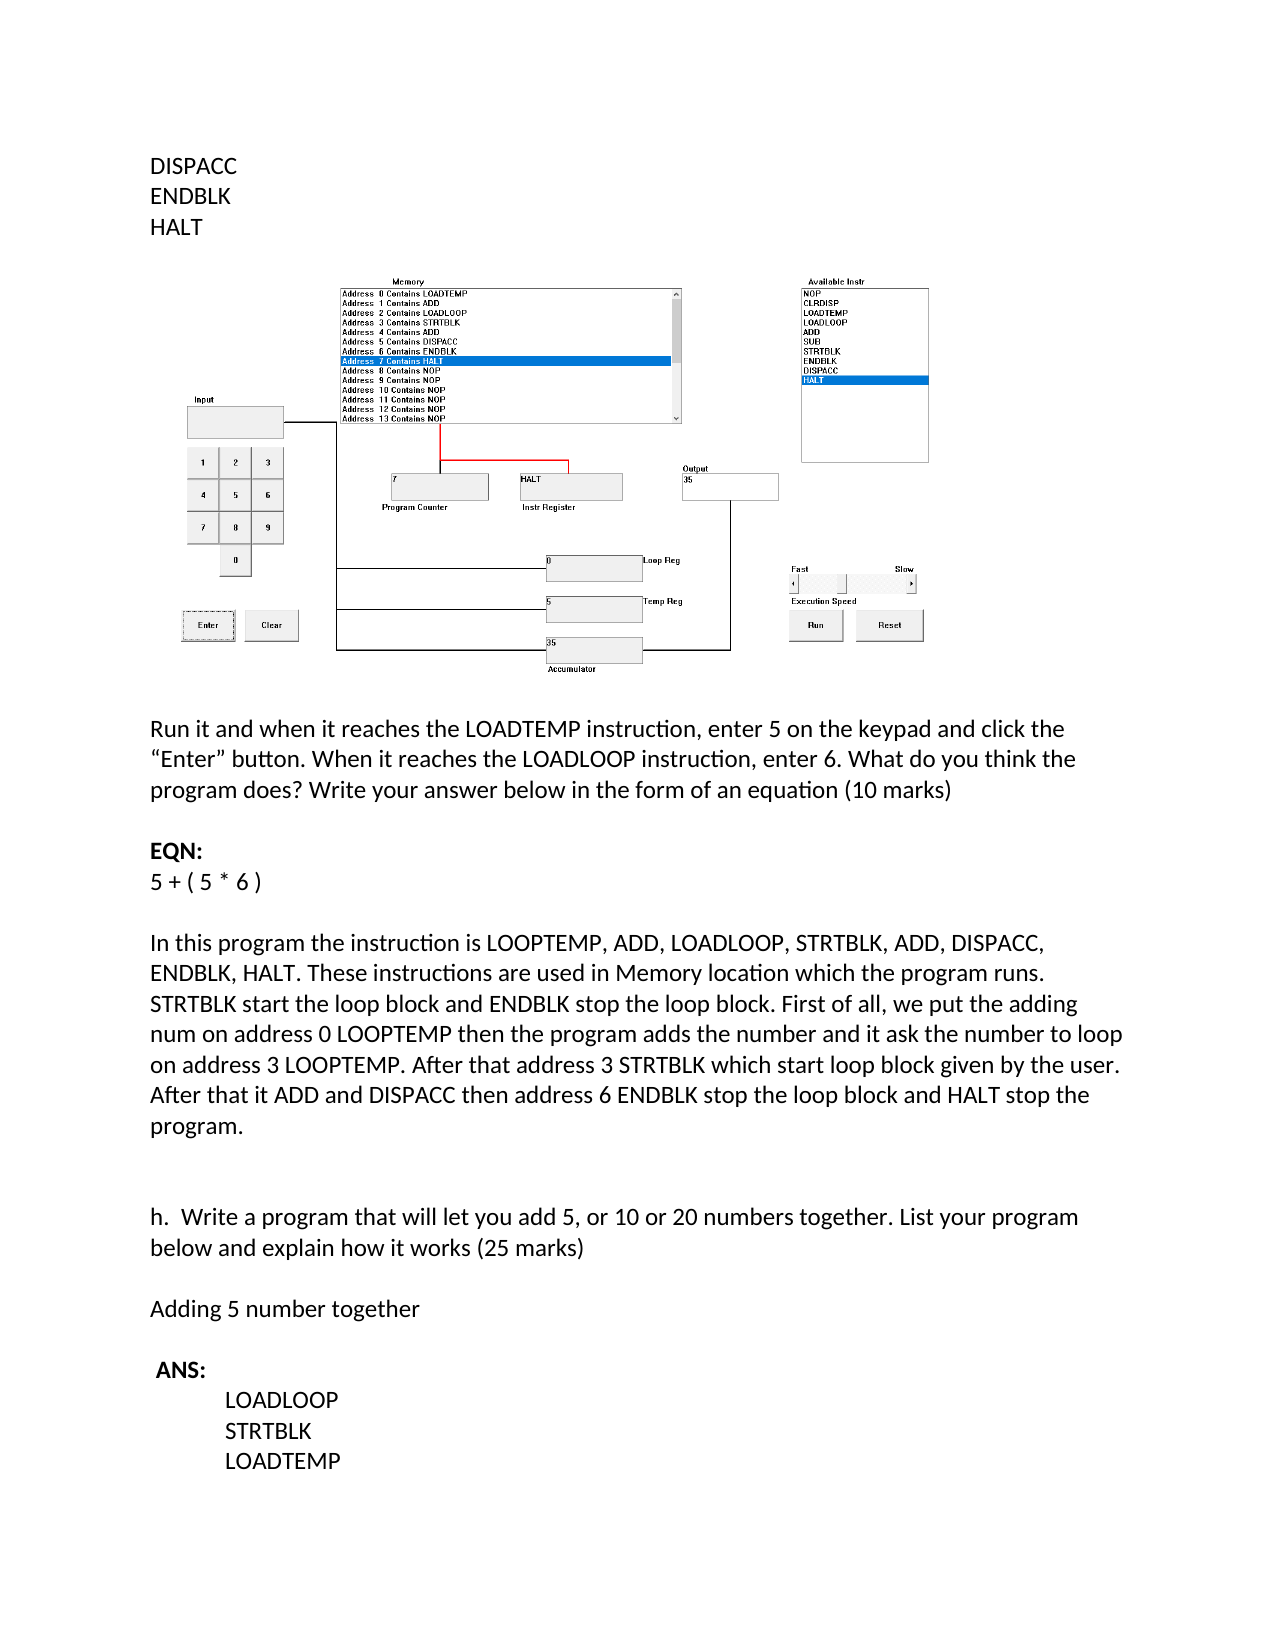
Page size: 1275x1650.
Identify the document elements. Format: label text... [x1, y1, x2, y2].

text LOADLOOP [150, 1384, 1125, 1415]
picture [155, 272, 944, 677]
text EQN: [150, 835, 1125, 866]
text STRTBLK [150, 1415, 1125, 1446]
text ANS: [150, 1323, 1125, 1384]
text In this program the instruction is LOOPTEMP, ADD, LOADLOOP, STRTBLK, ADD, DISPACC, ENDBLK, HALT. These instructions are used in Memory location which the program runs. STRTBLK start the loop block and ENDBLK stop the loop block. First of all, we put the adding num on address 0 LOOPTEMP then the program adds the number and it ask the number to loop on address 3 LOOPTEMP. After that address 3 STRTBLK which start loop block given by the user. After that it ADD and DISPACC then address 6 ENDBLK stop the loop block and HALT stop the program. [150, 927, 1125, 1201]
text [150, 150, 1125, 242]
text Run it and when it reaches the LOADTEMP instruction, enter 5 on the keypad and click the “Enter” button. When it reaches the LOADLOOP instruction, enter 6. What do you think the program does? Write your answer below in the form of an equation (10 marks) [150, 682, 1125, 804]
text 5 + ( 5 * 6 ) [150, 866, 1125, 896]
text Adding 5 number together [150, 1293, 1125, 1323]
text h. Write a program that will let you add 5, or 10 or 20 numbers together. List your program below and explain how it works (25 marks) [150, 1201, 1125, 1262]
text LOADTEMP [150, 1446, 1125, 1476]
